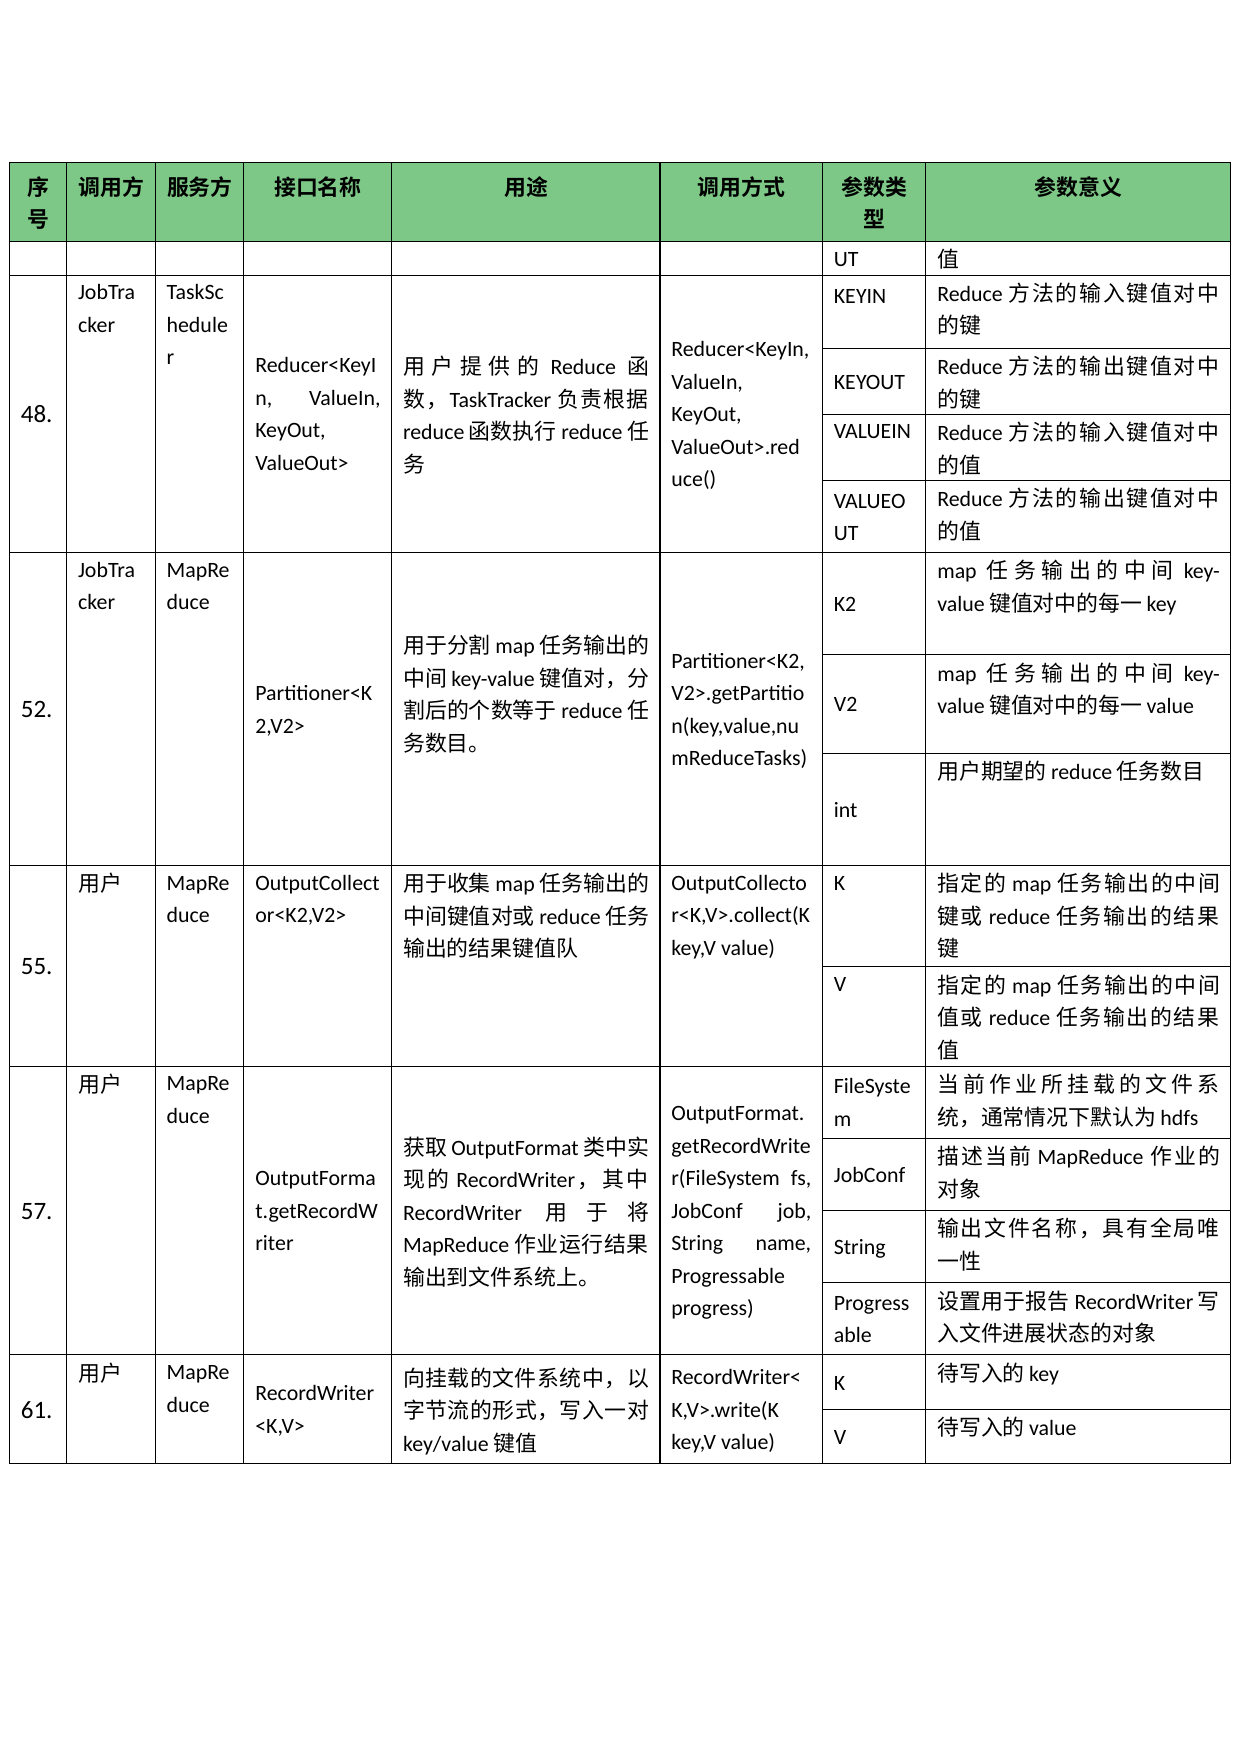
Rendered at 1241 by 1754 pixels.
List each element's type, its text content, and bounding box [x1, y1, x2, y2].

table_cell 指定的map任务输出的中间键或reduce任务输出的结果键 [926, 866, 1230, 966]
table_cell 用户提供的Reduce函数，TaskTracker负责根据reduce函数执行reduce任务 [392, 276, 659, 552]
table_cell int [823, 754, 925, 865]
table_cell VALUEOUT [823, 481, 925, 552]
table_cell 待写入的key [926, 1355, 1230, 1408]
table_cell 用户 [67, 866, 155, 1066]
table_cell 用户期望的reduce任务数目 [926, 754, 1230, 865]
table_cell map任务输出的中间key-value键值对中的每一key [926, 553, 1230, 654]
table_cell RecordWriter<K,V>.write(K key,V value) [661, 1355, 822, 1463]
table_cell 获取OutputFormat类中实现的RecordWriter，其中RecordWriter用于将MapReduce作业运行结果输出到文件系统上。 [392, 1067, 659, 1354]
table_cell [10, 276, 66, 552]
table_header 接口名称 [244, 163, 391, 241]
table_cell 当前作业所挂载的文件系统，通常情况下默认为hdfs [926, 1067, 1230, 1138]
table_cell K [823, 866, 925, 966]
table_cell KEYIN [823, 276, 925, 348]
table_cell String [823, 1211, 925, 1282]
table_cell Progressable [823, 1283, 925, 1354]
table_cell MapReduce [156, 553, 243, 865]
table_cell VALUEIN [823, 415, 925, 480]
table_cell 用于分割map任务输出的中间key-value键值对，分割后的个数等于reduce任务数目。 [392, 553, 659, 865]
table_cell Partitioner<K2,V2> [244, 553, 391, 865]
table_cell V [823, 967, 925, 1066]
table_cell Reducer<KeyIn, ValueIn, KeyOut, ValueOut> [244, 276, 391, 552]
table_cell Reduce方法的输入键值对中的键 [926, 276, 1230, 348]
table_cell K [823, 1355, 925, 1408]
table_header 用途 [392, 163, 659, 241]
table_cell Reducer<KeyIn, ValueIn, KeyOut, ValueOut>.reduce() [661, 276, 822, 552]
table_cell 待写入的value [926, 1410, 1230, 1463]
table_cell OutputFormat.getRecordWriter(FileSystem fs, JobConf job, String name, Progressable progress) [661, 1067, 822, 1354]
table_cell V [823, 1410, 925, 1463]
table_cell V2 [823, 655, 925, 753]
table_cell 用户 [67, 1067, 155, 1354]
table_header 参数意义 [926, 163, 1230, 241]
table_cell K2 [823, 553, 925, 654]
table_cell 向挂载的文件系统中，以字节流的形式，写入一对key/value键值 [392, 1355, 659, 1463]
table_cell 用于收集map任务输出的中间键值对或reduce任务输出的结果键值队 [392, 866, 659, 1066]
table_cell FileSystem [823, 1067, 925, 1138]
table_cell [10, 1067, 66, 1354]
table_cell map任务输出的中间key-value键值对中的每一value [926, 655, 1230, 753]
table_cell OutputCollector<K2,V2> [244, 866, 391, 1066]
table_cell VALUEOUT [823, 242, 925, 274]
table_cell JobConf [823, 1139, 925, 1210]
table_cell OutputCollector<K,V>.collect(K key,V value) [661, 866, 822, 1066]
table_cell 用户 [67, 1355, 155, 1463]
table_cell [10, 866, 66, 1066]
table_cell Partitioner<K2,V2>.getPartition(key,value,numReduceTasks) [661, 553, 822, 865]
table_header 服务方 [156, 163, 243, 241]
table_cell JobTracker [67, 553, 155, 865]
table_cell OutputFormat.getRecordWriter [244, 1067, 391, 1354]
table_cell MapReduce [156, 1355, 243, 1463]
table_cell 指定的map任务输出的中间值或reduce任务输出的结果值 [926, 967, 1230, 1066]
table_cell RecordWriter<K,V> [244, 1355, 391, 1463]
table_cell Reduce方法的输入键值对中的值 [926, 415, 1230, 480]
table_cell 设置用于报告RecordWriter写入文件进展状态的对象 [926, 1283, 1230, 1354]
table_cell Reduce方法的输出键值对中的键 [926, 349, 1230, 414]
table_cell MapReduce [156, 1067, 243, 1354]
table_cell Reduce方法的输出键值对中的值 [926, 481, 1230, 552]
table_cell Map 方法的输出键值对中的值 [926, 242, 1230, 274]
table_cell JobTracker [67, 276, 155, 552]
table_cell [10, 553, 66, 865]
table_header 序号 [10, 163, 66, 241]
table_header 调用方 [67, 163, 155, 241]
table_cell MapReduce [156, 866, 243, 1066]
table_header 调用方式 [661, 163, 822, 241]
table_cell KEYOUT [823, 349, 925, 414]
table_cell TaskScheduler [156, 276, 243, 552]
table_cell 描述当前MapReduce作业的对象 [926, 1139, 1230, 1210]
table_cell [10, 1355, 66, 1463]
table_cell 输出文件名称，具有全局唯一性 [926, 1211, 1230, 1282]
table_header 参数类型 [823, 163, 925, 241]
